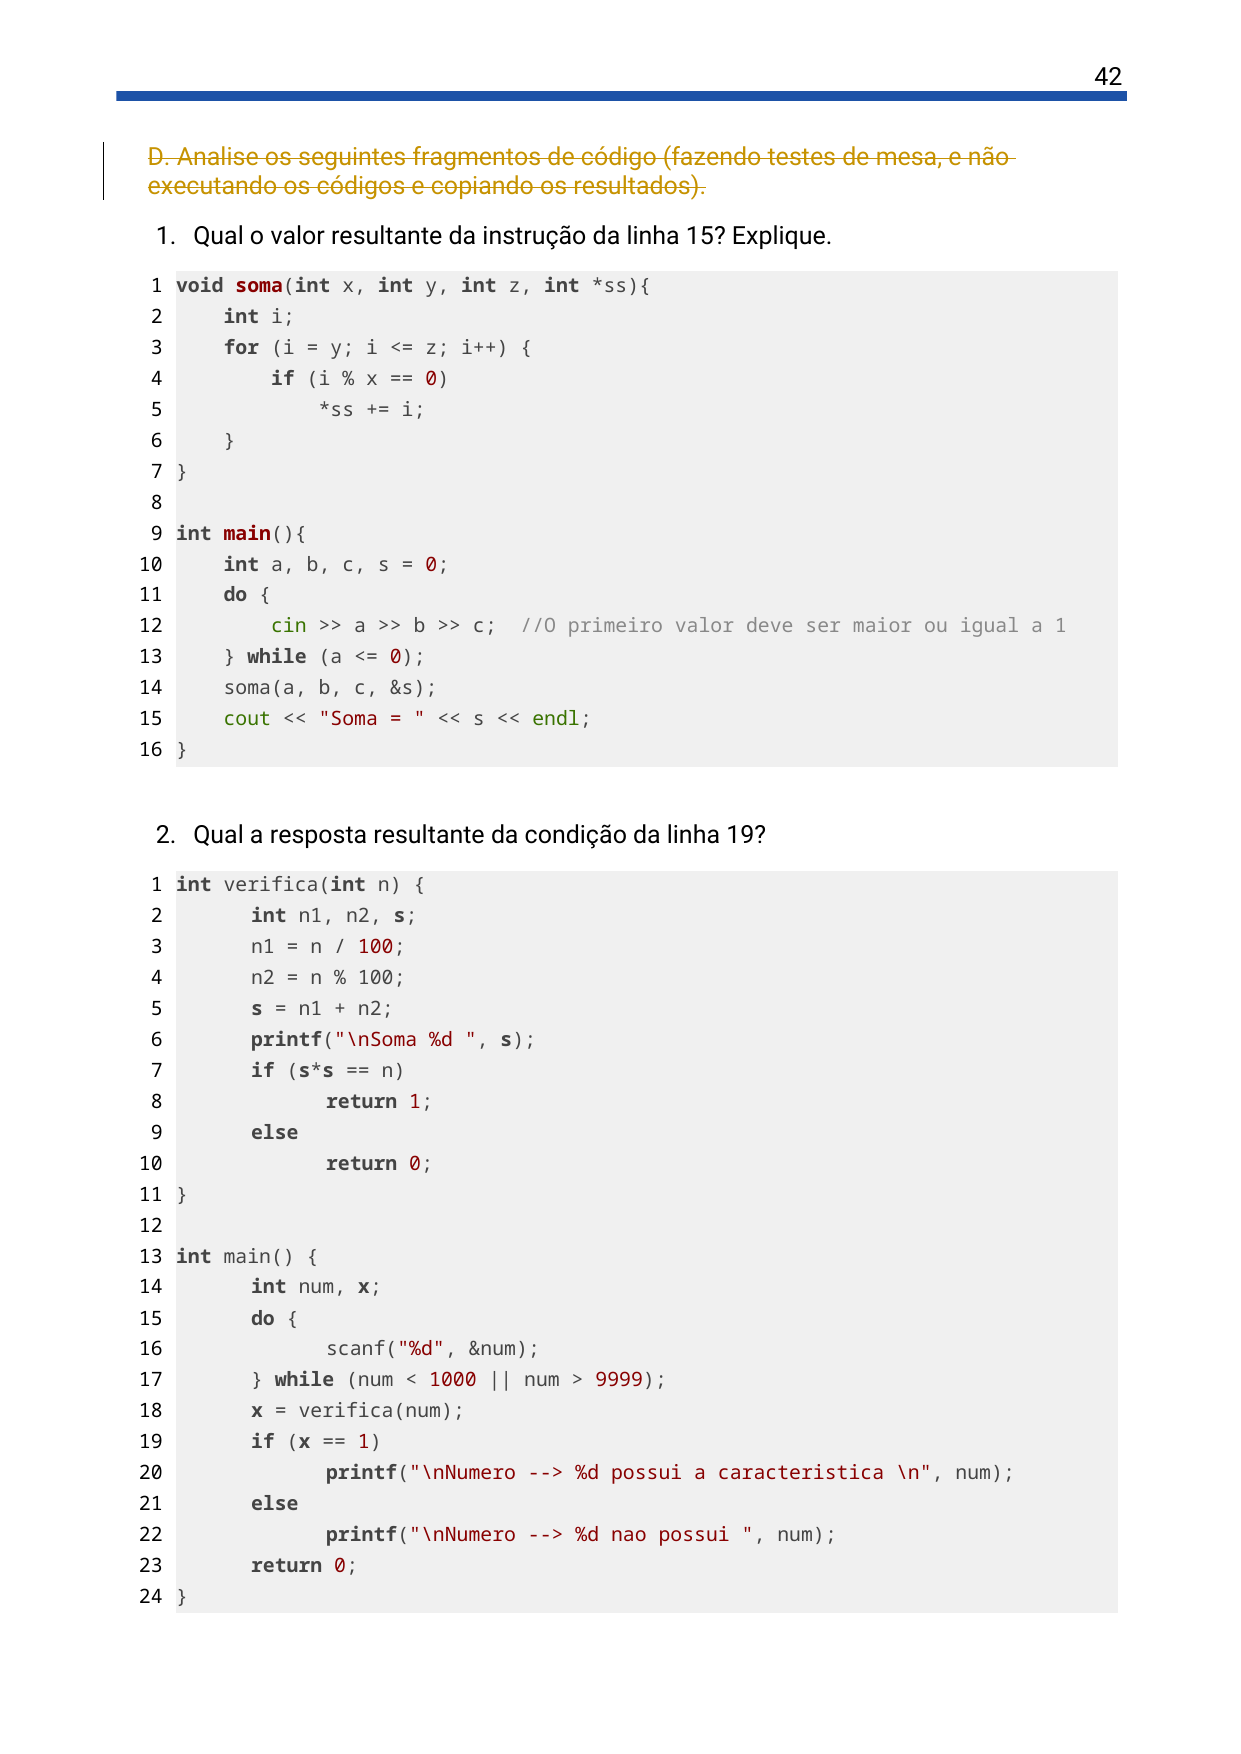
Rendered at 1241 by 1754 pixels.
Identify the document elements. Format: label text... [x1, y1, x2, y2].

list Qual o valor resultante da instrução da linha 15? Explique. [156, 221, 1122, 251]
table_header void soma(int x, int y, int z, int *ss){ int i; for (i = y; i <= z; i++) { if (i % x == 0) *ss += i; } } int main(){ int a, b, c, s = 0; do { cin >> a >> b >> c; //O primeiro valor deve ser maior ou igual a 1 } while (a <= 0); soma(a, b, c, &s); cout << "Soma = " << s << endl; } [176, 271, 1118, 767]
list Qual a resposta resultante da condição da linha 19? [156, 821, 1122, 850]
table_header int verifica(int n) { int n1, n2, s; n1 = n / 100; n2 = n % 100; s = n1 + n2; printf("\nSoma %d ", s); if (s*s == n) return 1; else return 0; } int main() { int num, x; do { scanf("%d", &num); } while (num < 1000 || num > 9999); x = verifica(num); if (x == 1) printf("\nNumero --> %d possui a caracteristica \n", num); else printf("\nNumero --> %d nao possui ", num); return 0; } [176, 871, 1118, 1613]
picture [116, 91, 1127, 101]
table_header 1 2 3 4 5 6 7 8 9 10 11 12 13 14 15 16 17 18 19 20 21 22 23 24 [123, 871, 176, 1613]
table_header 1 2 3 4 5 6 7 8 9 10 11 12 13 14 15 16 [123, 271, 176, 767]
